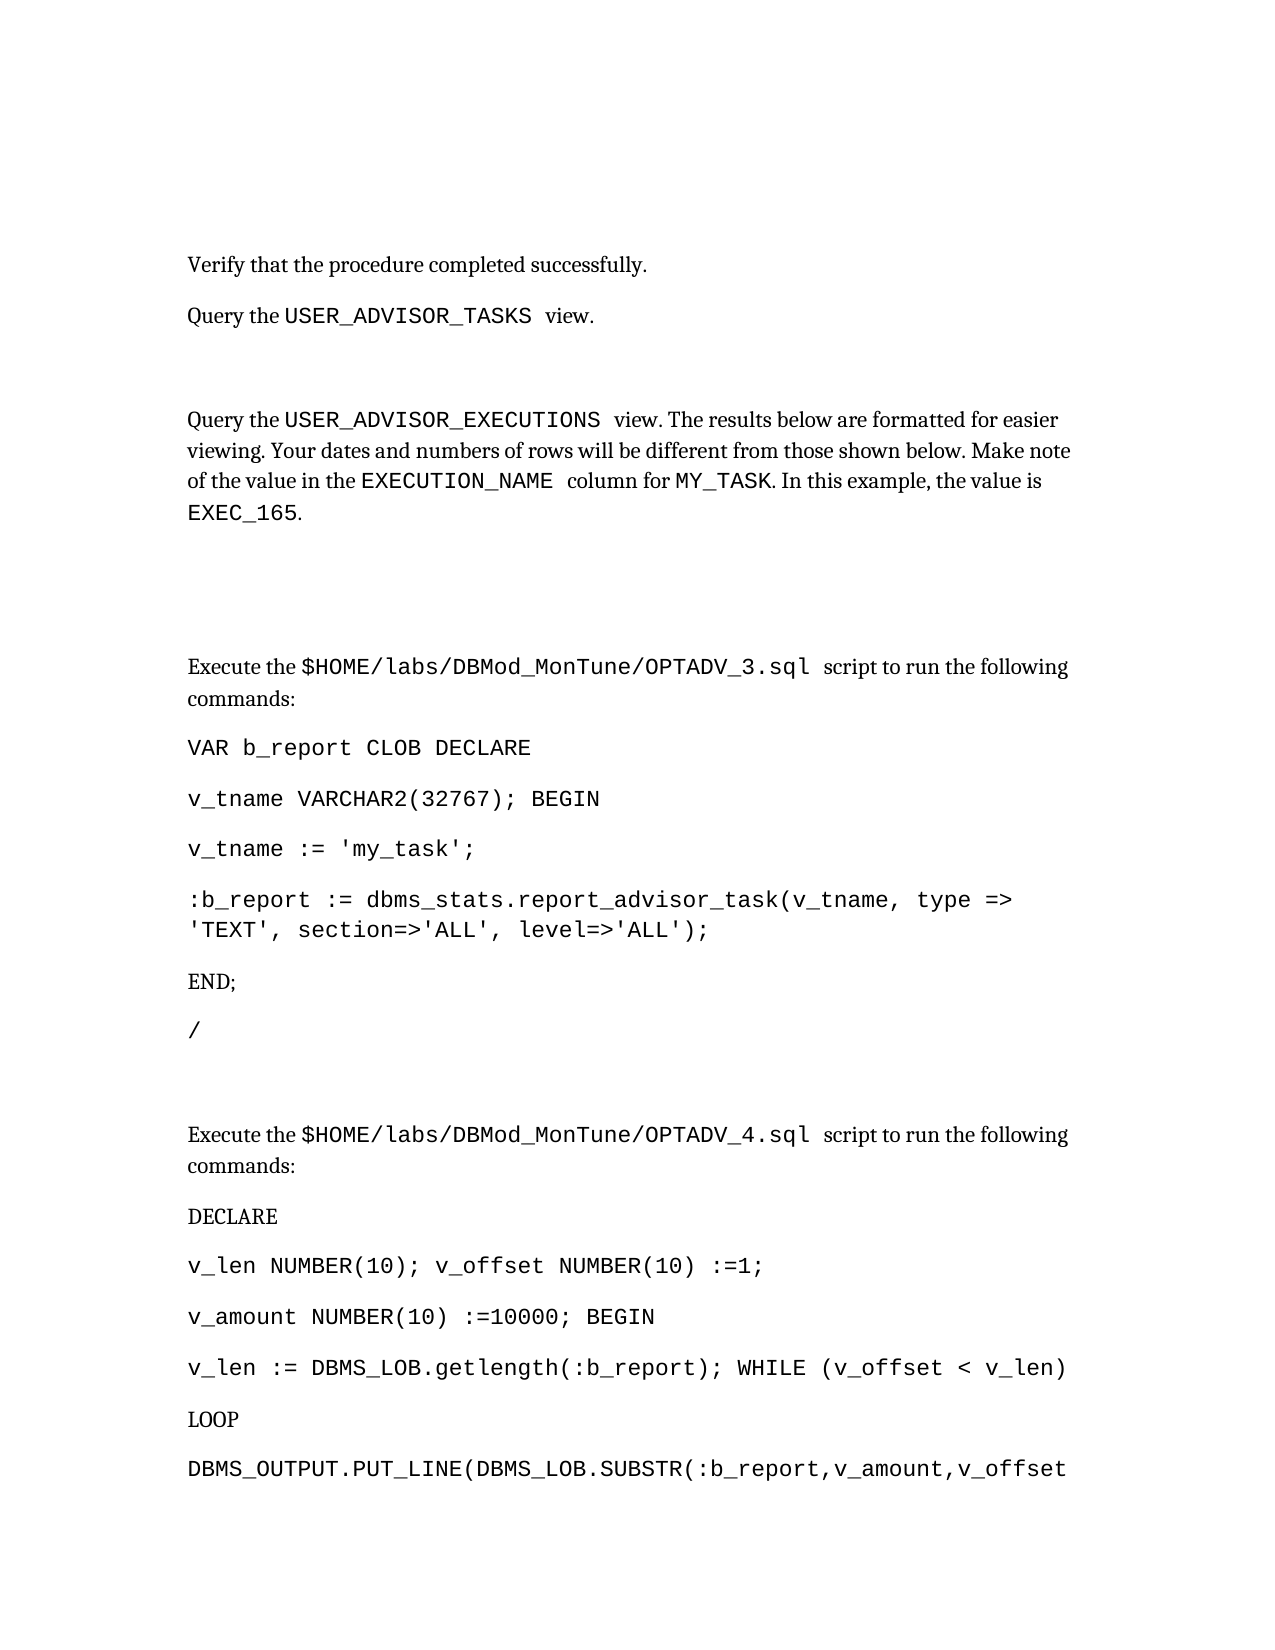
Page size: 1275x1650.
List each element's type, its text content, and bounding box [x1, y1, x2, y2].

text Query the USER_ADVISOR_TASKS view. [187, 303, 1087, 331]
text END; [187, 969, 1087, 995]
text LOOP [187, 1407, 1087, 1433]
text v_tname VARCHAR2(32767); BEGIN [187, 787, 1087, 813]
text VAR b_report CLOB DECLARE [187, 736, 1087, 762]
text v_len := DBMS_LOB.getlength(:b_report); WHILE (v_offset < v_len) [187, 1356, 1087, 1382]
text DBMS_OUTPUT.PUT_LINE(DBMS_LOB.SUBSTR(:b_report,v_amount,v_offset [187, 1458, 1087, 1484]
text v_len NUMBER(10); v_offset NUMBER(10) :=1; [187, 1255, 1087, 1281]
text :b_report := dbms_stats.report_advisor_task(v_tname, type => 'TEXT', section=>'ALL', level=>'ALL'); [187, 888, 1087, 944]
text Query the USER_ADVISOR_EXECUTIONS view. The results below are formatted for easier viewing. Your dates and numbers of rows will be different from those shown below. Make note of the value in the EXECUTION_NAME column for MY_TASK. In this example, the value is EXEC_165. [187, 407, 1087, 527]
text Verify that the procedure completed successfully. [187, 252, 1087, 278]
text Execute the $HOME/labs/DBMod_MonTune/OPTADV_3.sql script to run the following commands: [187, 654, 1087, 712]
text DECLARE [187, 1204, 1087, 1230]
text v_tname := 'my_task'; [187, 838, 1087, 863]
text Execute the $HOME/labs/DBMod_MonTune/OPTADV_4.sql script to run the following commands: [187, 1121, 1087, 1179]
text v_amount NUMBER(10) :=10000; BEGIN [187, 1305, 1087, 1331]
text / [187, 1020, 1087, 1046]
